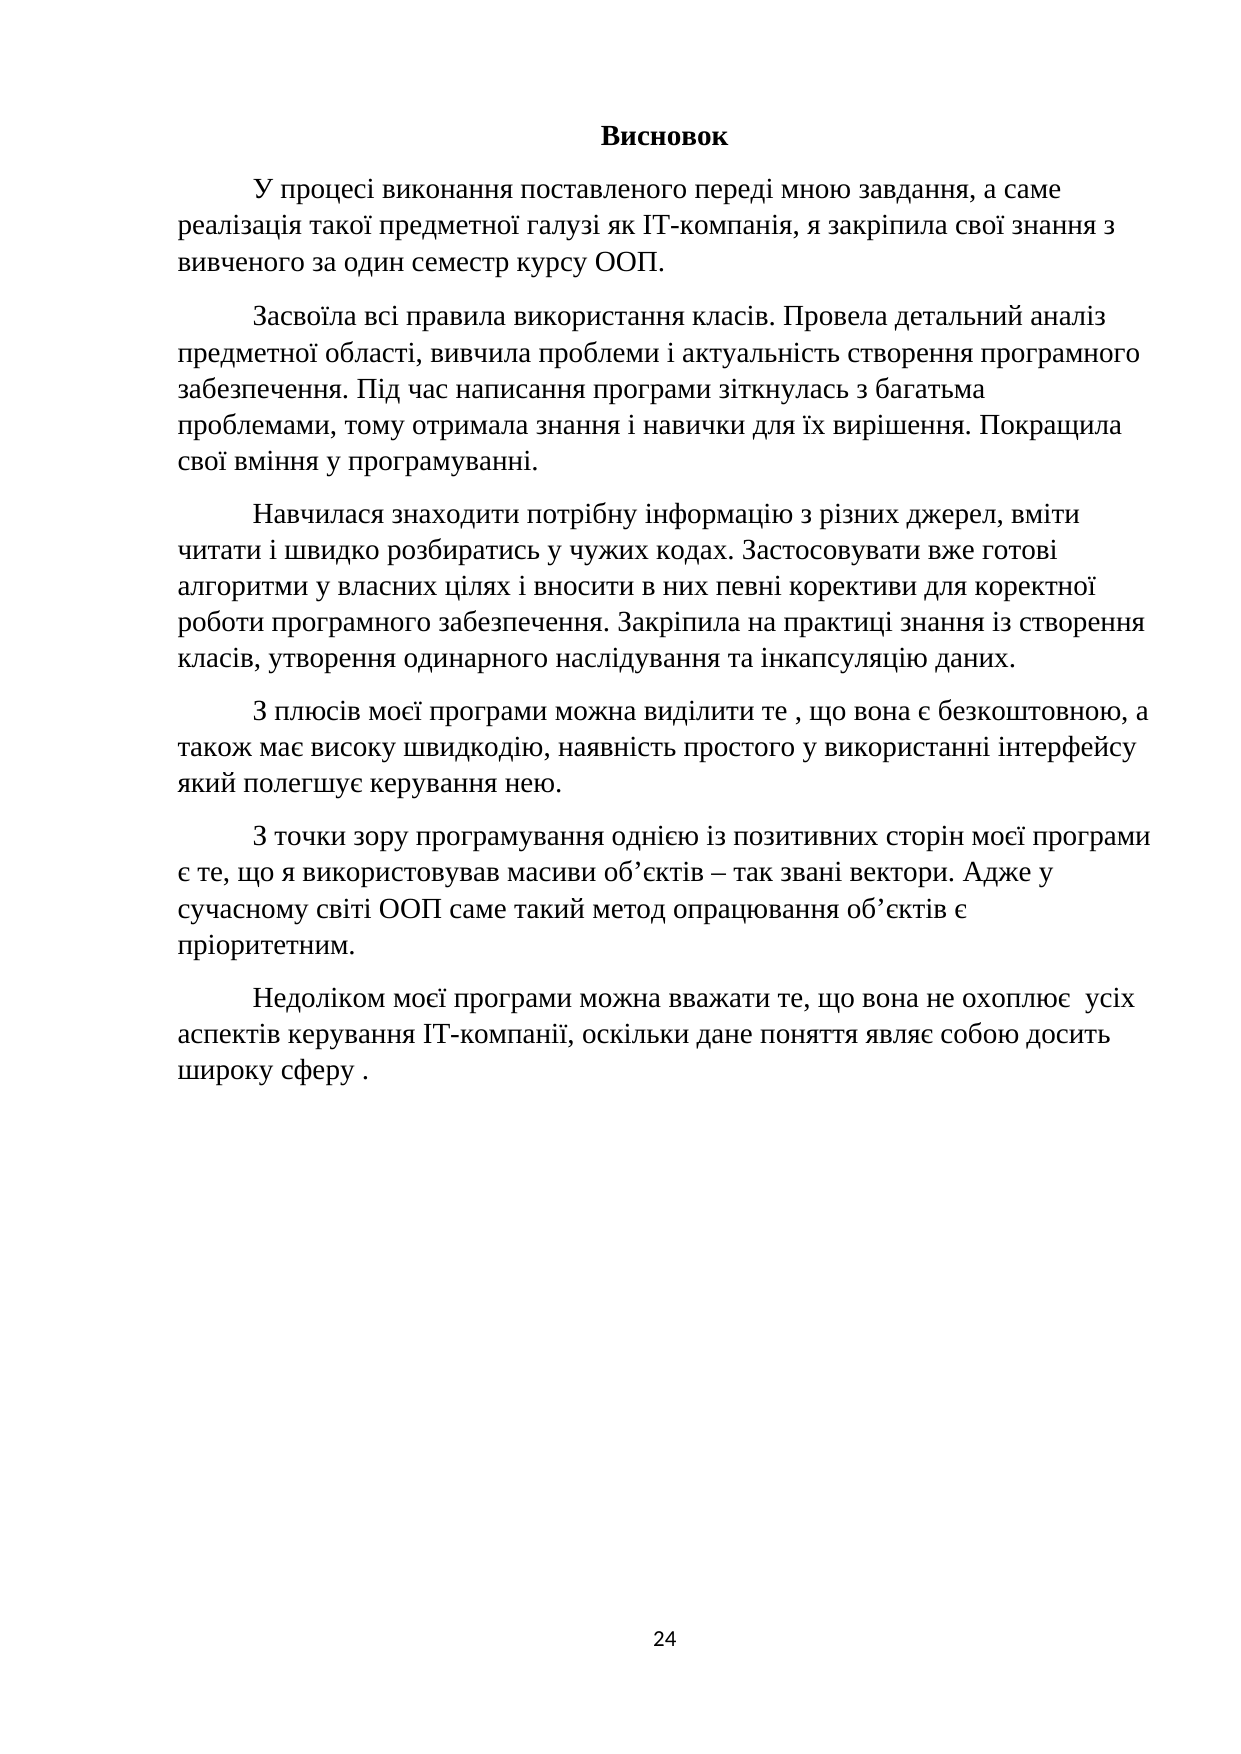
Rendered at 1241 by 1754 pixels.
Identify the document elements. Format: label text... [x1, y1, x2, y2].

text Навчилася знаходити потрібну інформацію з різних джерел, вміти читати і швидко розбиратись у чужих кодах. Застосовувати вже готові алгоритми у власних цілях і вносити в них певні корективи для коректної роботи програмного забезпечення. Закріпила на практиці знання із створення класів, утворення одинарного наслідування та інкапсуляцію даних. [177, 496, 1152, 674]
text У процесі виконання поставленого переді мною завдання, а саме реалізація такої предметної галузі як ІТ-компанія, я закріпила свої знання з вивченого за один семестр курсу ООП. [177, 171, 1152, 279]
text Висновок [177, 118, 1152, 152]
text Недоліком моєї програми можна вважати те, що вона не охоплює усіх аспектів керування ІТ-компанії, оскільки дане поняття являє собою досить широку сферу . [177, 980, 1152, 1086]
text З точки зору програмування однією із позитивних сторін моєї програми є те, що я використовував масиви об’єктів – так звані вектори. Адже у сучасному світі ООП саме такий метод опрацювання об’єктів є пріоритетним. [177, 818, 1152, 960]
text З плюсів моєї програми можна виділити те , що вона є безкоштовною, а також має високу швидкодію, наявність простого у використанні інтерфейсу який полегшує керування нею. [177, 693, 1152, 799]
text Засвоїла всі правила використання класів. Провела детальний аналіз предметної області, вивчила проблеми і актуальність створення програмного забезпечення. Під час написання програми зіткнулась з багатьма проблемами, тому отримала знання і навички для їх вирішення. Покращила свої вміння у програмуванні. [177, 298, 1152, 477]
